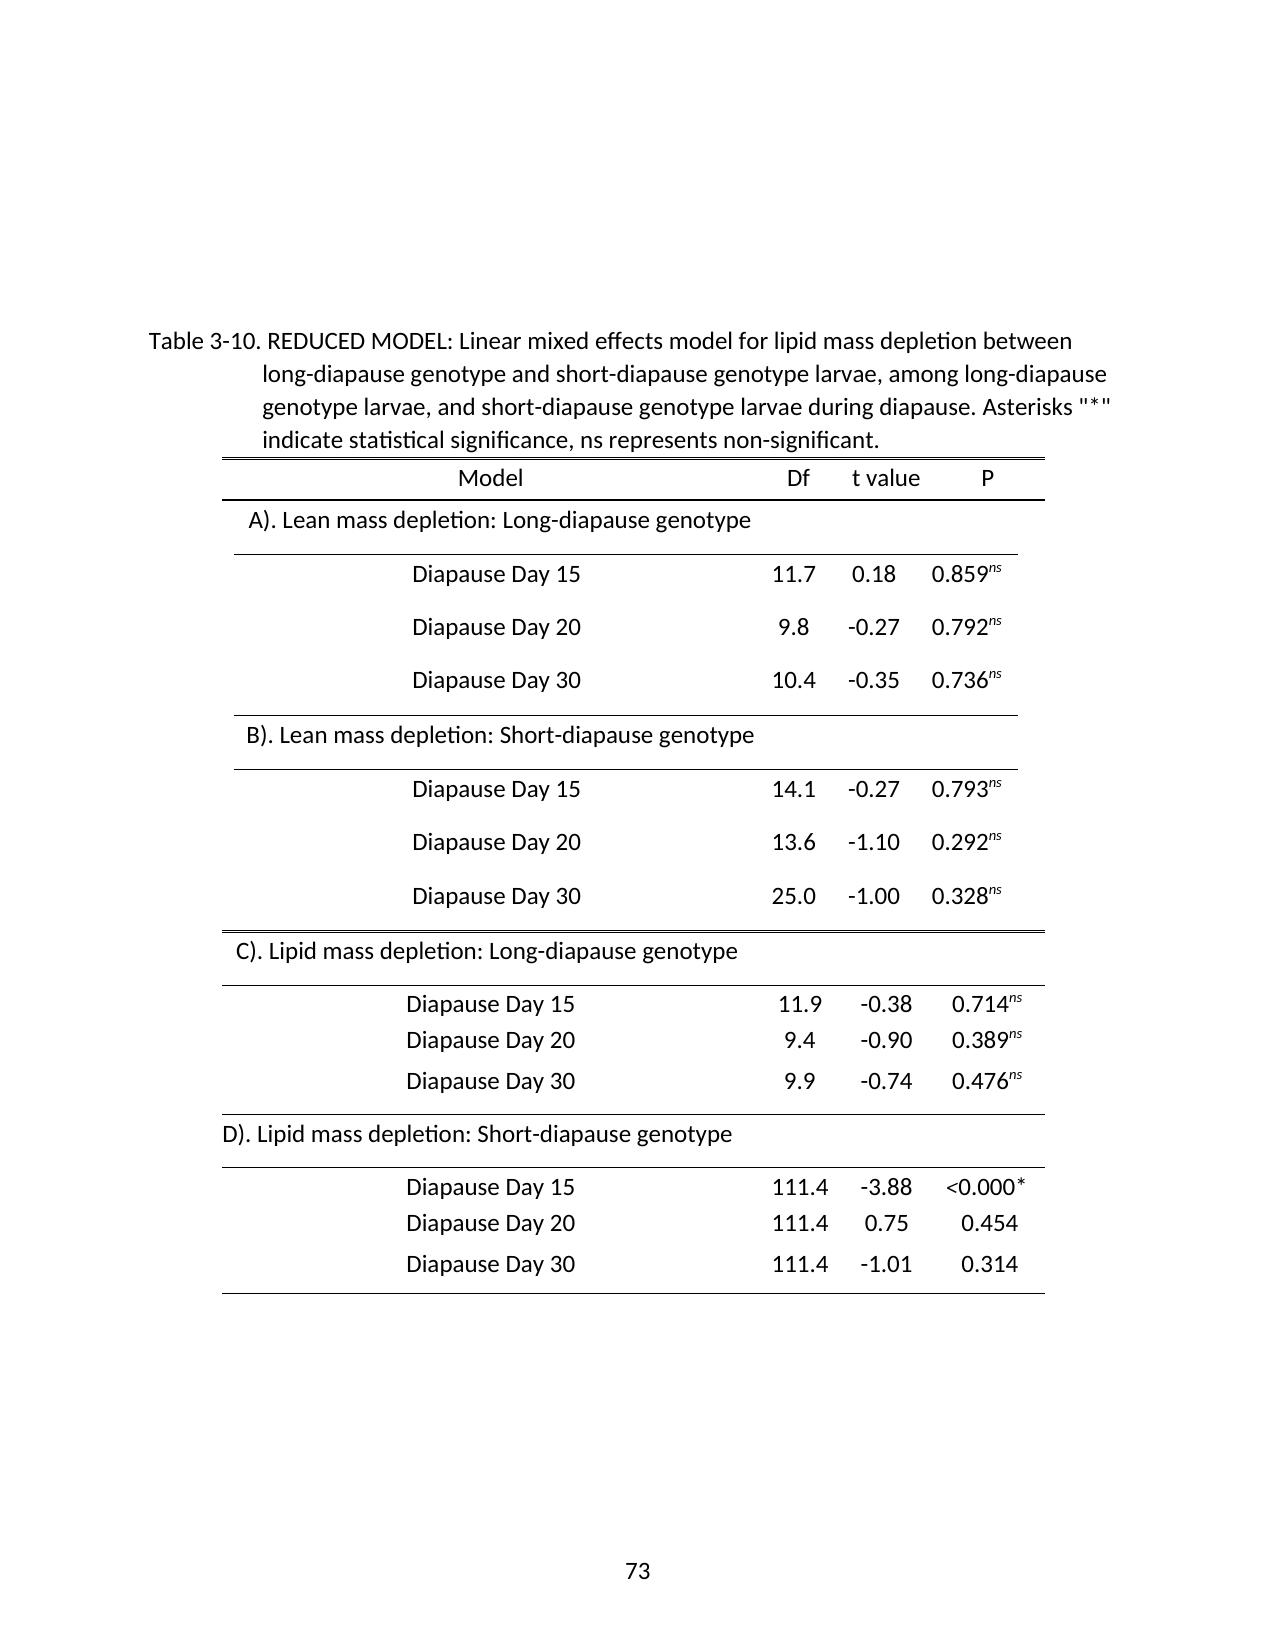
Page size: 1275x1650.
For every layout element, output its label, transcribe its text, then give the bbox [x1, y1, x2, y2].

table_cell -1.01 [852, 1245, 946, 1293]
table_cell -0.74 [852, 1063, 946, 1114]
table_cell C). Lipid mass depletion: Long-diapause genotype [222, 933, 771, 985]
table_cell 111.4 [771, 1168, 852, 1204]
table_cell Diapause Day 15 [222, 1168, 771, 1204]
table_cell 9.4 [771, 1021, 852, 1062]
table_cell -0.90 [852, 1021, 946, 1062]
table_cell [852, 1115, 946, 1167]
table_cell 0.292ns [932, 824, 1018, 877]
table_cell 14.1 [771, 770, 839, 824]
table_cell Diapause Day 15 [234, 555, 771, 608]
table_cell 0.314 [946, 1245, 1045, 1293]
table_cell [946, 1115, 1045, 1167]
table_cell [839, 501, 932, 554]
table_cell Diapause Day 20 [234, 824, 771, 877]
table_cell -1.10 [839, 824, 932, 877]
table_header P [946, 460, 1045, 499]
table_cell Diapause Day 30 [234, 877, 771, 930]
table_cell 25.0 [771, 877, 839, 930]
table_cell [946, 933, 1045, 985]
table_cell Diapause Day 30 [222, 1245, 771, 1293]
table_cell [932, 501, 1018, 554]
table_cell 0.859ns [932, 555, 1018, 608]
table_cell 10.4 [771, 662, 839, 715]
table_cell 111.4 [771, 1245, 852, 1293]
table_cell 0.792ns [932, 608, 1018, 662]
table_cell 0.18 [839, 555, 932, 608]
table_cell <0.000* [946, 1168, 1045, 1204]
table_cell 11.7 [771, 555, 839, 608]
table_cell -3.88 [852, 1168, 946, 1204]
table_cell 11.9 [771, 986, 852, 1021]
table_header t value [852, 460, 946, 499]
table_cell 0.75 [852, 1204, 946, 1245]
table_cell 0.328ns [932, 877, 1018, 930]
table_cell Diapause Day 15 [222, 986, 771, 1021]
table_cell B). Lean mass depletion: Short-diapause genotype [234, 716, 771, 769]
table_cell [771, 1115, 852, 1167]
table_cell Diapause Day 30 [234, 662, 771, 715]
table_cell -0.27 [839, 608, 932, 662]
table_cell 0.476ns [946, 1063, 1045, 1114]
table_cell Diapause Day 20 [222, 1021, 771, 1062]
text Table 3-10. REDUCED MODEL: Linear mixed effects model for lipid mass depletion between long-diapause genotype and short-diapause genotype larvae, among long-diapause genotype larvae, and short-diapause genotype larvae during diapause. Asterisks "*" indicate statistical significance, ns represents non-significant. [148, 325, 1124, 454]
table_header Df [771, 460, 852, 499]
table_cell [771, 501, 839, 554]
table_cell 0.736ns [932, 662, 1018, 715]
table_cell -0.38 [852, 986, 946, 1021]
table_cell 111.4 [771, 1204, 852, 1245]
table_cell A). Lean mass depletion: Long-diapause genotype [234, 501, 771, 554]
table_cell 0.389ns [946, 1021, 1045, 1062]
table_cell [771, 716, 839, 769]
table_cell -0.35 [839, 662, 932, 715]
table_cell [771, 933, 852, 985]
table_cell 9.9 [771, 1063, 852, 1114]
table_cell Diapause Day 15 [234, 770, 771, 824]
table_cell [839, 716, 932, 769]
table_cell 9.8 [771, 608, 839, 662]
table_cell Diapause Day 20 [234, 608, 771, 662]
table_cell 0.454 [946, 1204, 1045, 1245]
table_header Model [222, 460, 771, 499]
table_cell 13.6 [771, 824, 839, 877]
table_cell 0.714ns [946, 986, 1045, 1021]
table_cell [932, 716, 1018, 769]
table_cell Diapause Day 20 [222, 1204, 771, 1245]
table_cell [852, 933, 946, 985]
table_cell 0.793ns [932, 770, 1018, 824]
table_cell Diapause Day 30 [222, 1063, 771, 1114]
table_cell -1.00 [839, 877, 932, 930]
table_cell -0.27 [839, 770, 932, 824]
table_cell D). Lipid mass depletion: Short-diapause genotype [222, 1115, 771, 1167]
